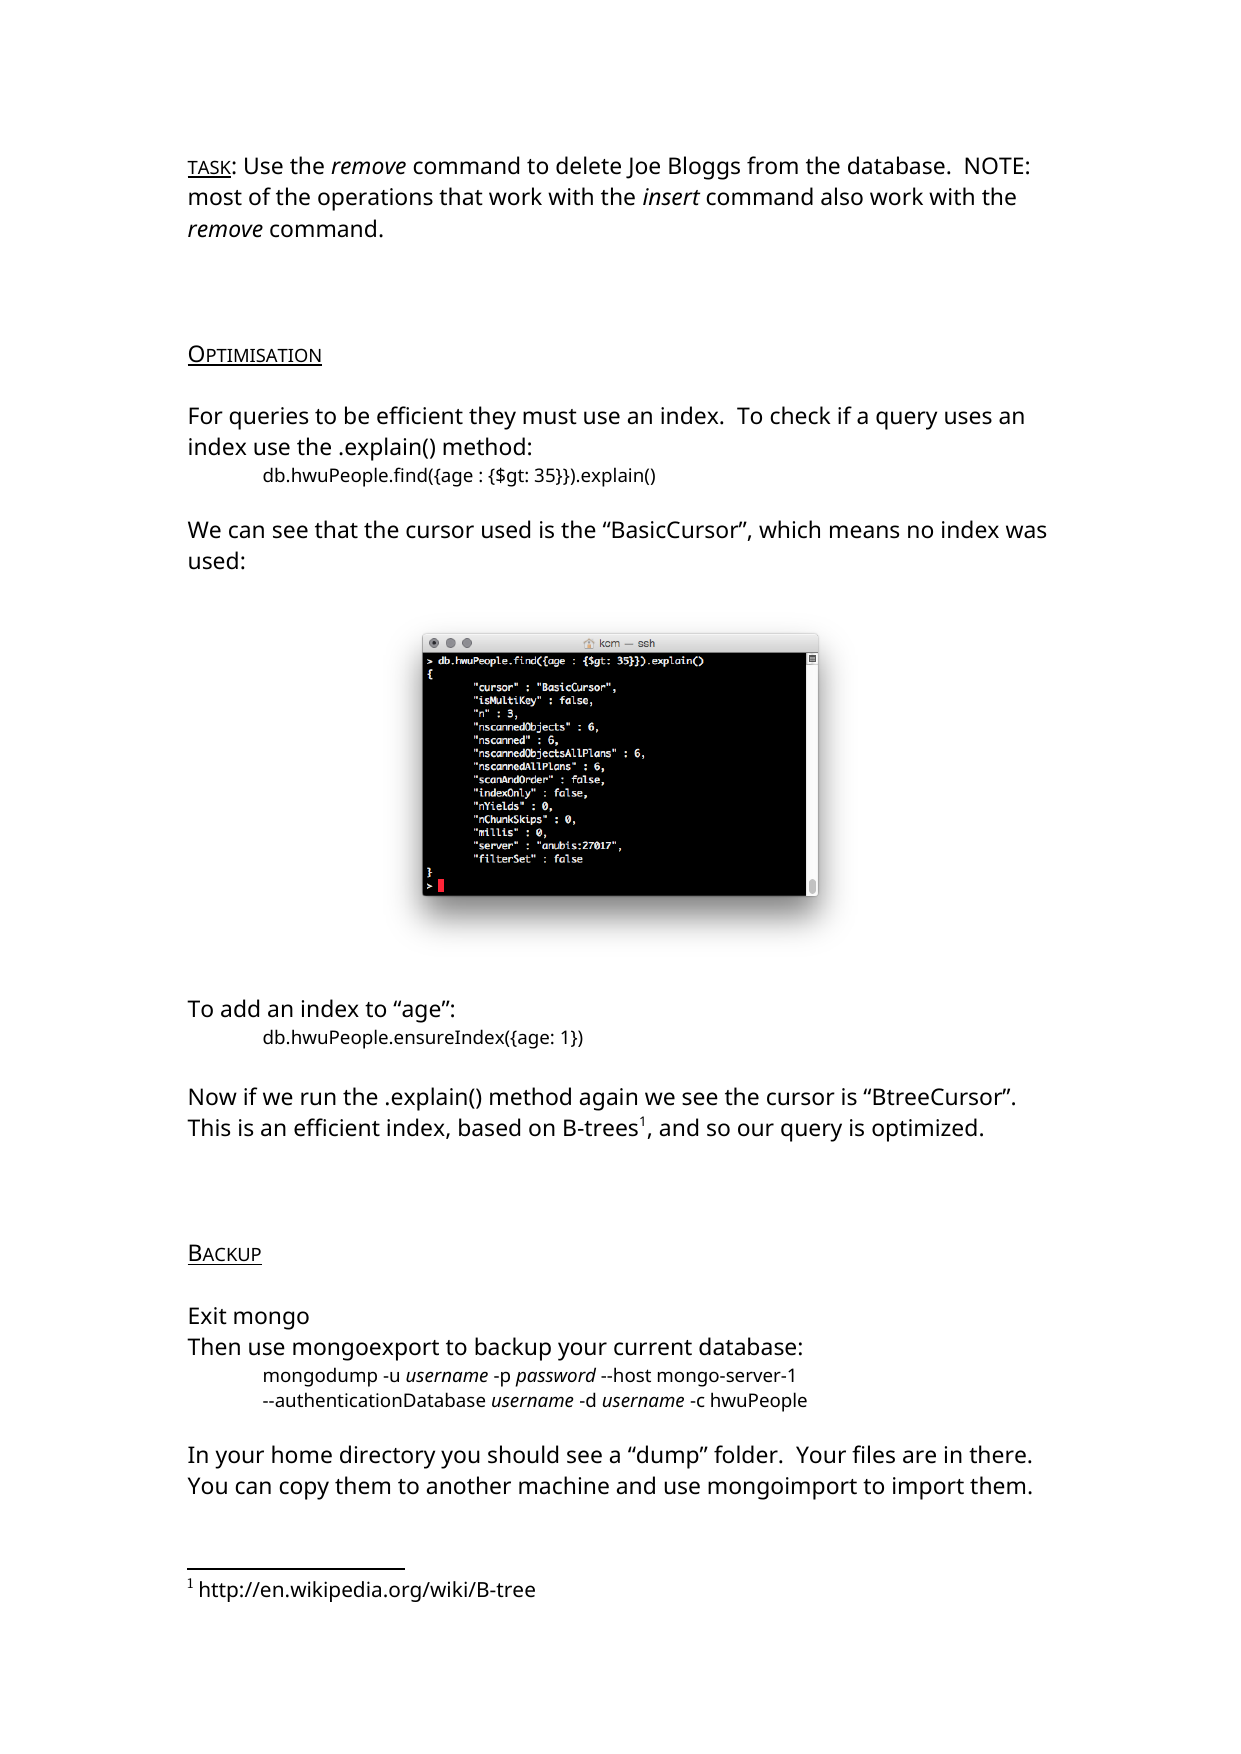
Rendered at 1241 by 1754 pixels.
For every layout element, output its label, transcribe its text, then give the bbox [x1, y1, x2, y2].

text --authenticationDatabase username -d username -c hwuPeople [262, 1388, 1053, 1413]
text task: Use the remove command to delete Joe Bloggs from the database. NOTE: most of the operations that work with the insert command also work with the remove command. [187, 150, 1053, 244]
text We can see that the cursor used is the “BasicCursor”, which means no index was used: [187, 513, 1053, 576]
text Then use mongoexport to backup your current database: [187, 1331, 1053, 1362]
text Now if we run the .explain() method again we see the cursor is “BtreeCursor”. This is an efficient index, based on B-trees, and so our query is optimized. [187, 1081, 1053, 1143]
text mongodump -u username -p password --host mongo-server-1 [262, 1362, 1053, 1388]
text Exit mongo [187, 1300, 1053, 1331]
text To add an index to “age”: [187, 993, 1053, 1024]
picture [376, 607, 864, 962]
text db.hwuPeople.ensureIndex({age: 1}) [187, 1024, 1053, 1050]
text For queries to be efficient they must use an index. To check if a query uses an index use the .explain() method: [187, 400, 1053, 462]
text Optimisation [187, 337, 1053, 369]
text In your home directory you should see a “dump” folder. Your files are in there. You can copy them to another machine and use mongoimport to import them. [187, 1439, 1053, 1501]
text Backup [187, 1237, 1053, 1268]
text db.hwuPeople.find({age : {$gt: 35}}).explain() [187, 462, 1053, 488]
